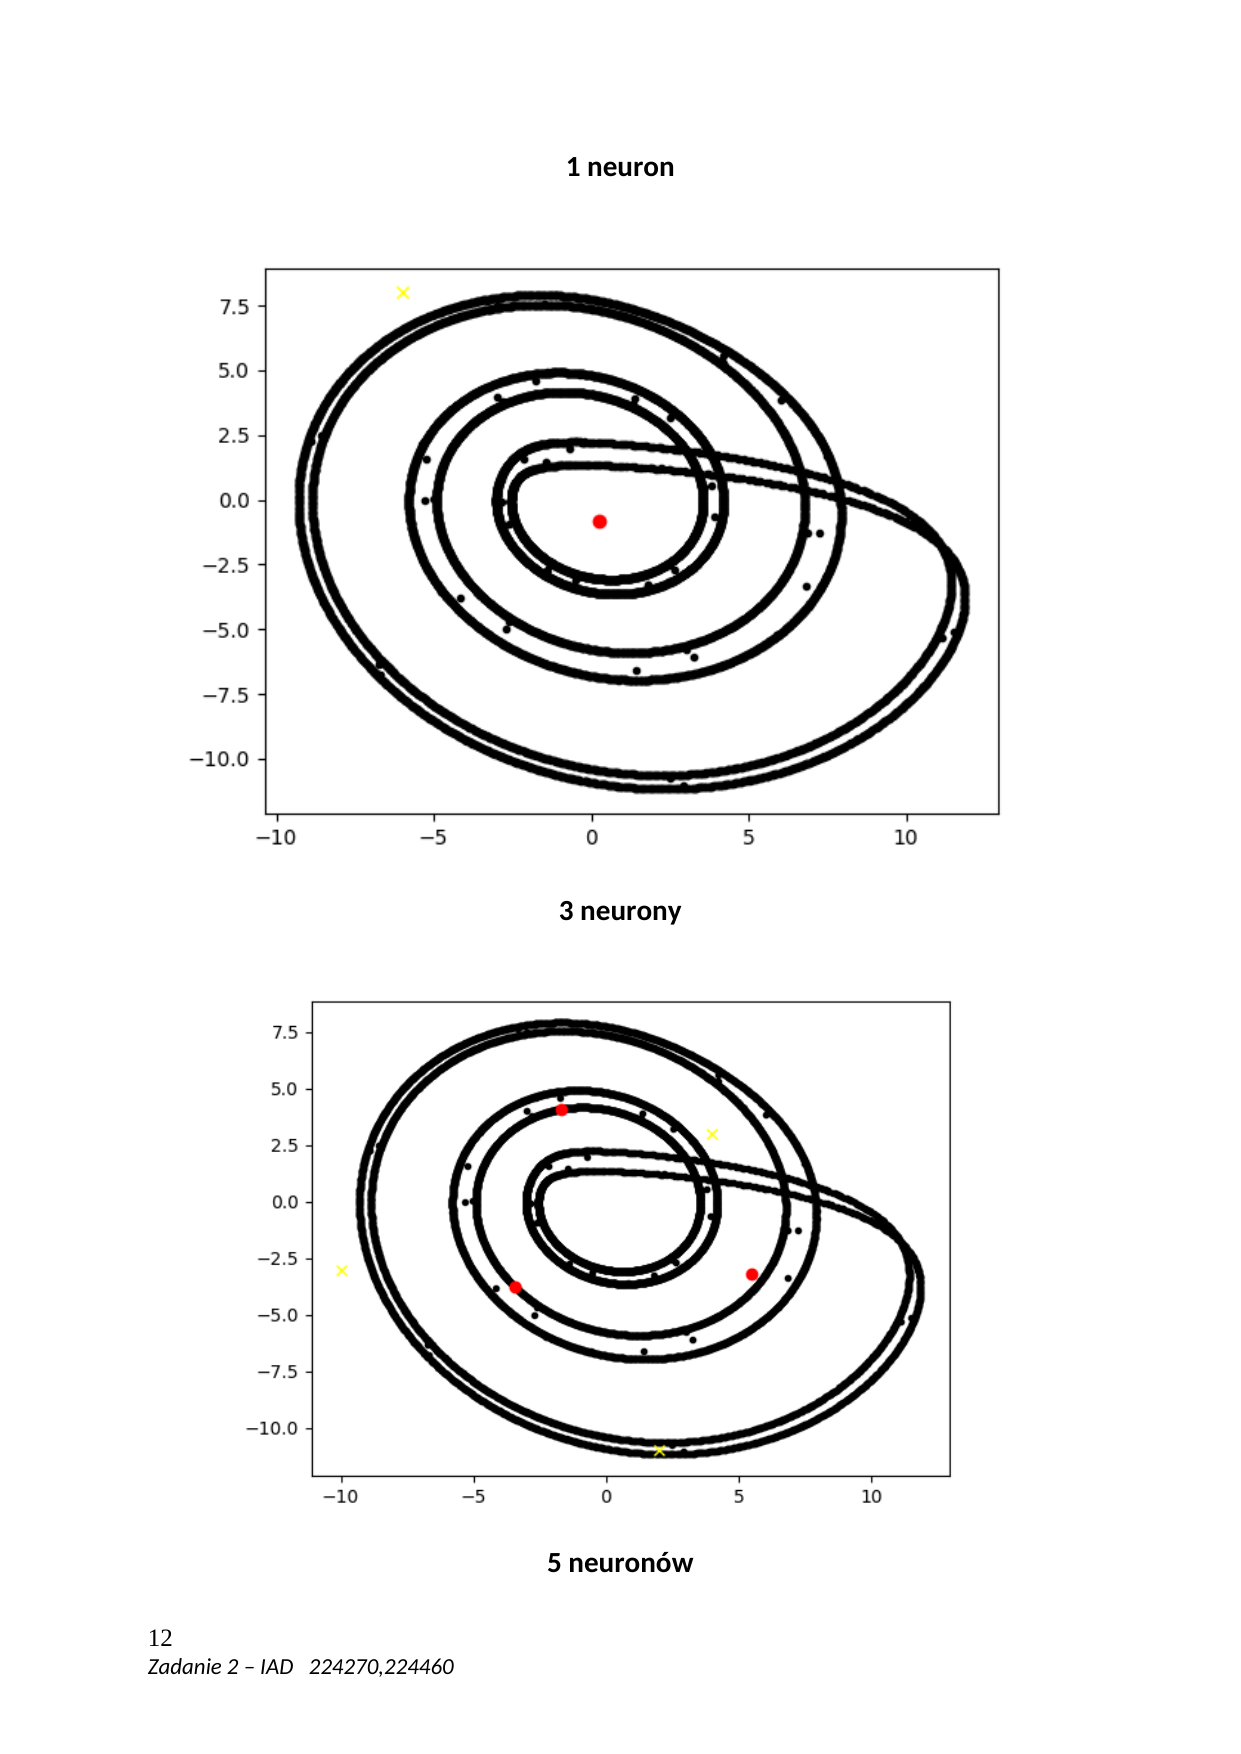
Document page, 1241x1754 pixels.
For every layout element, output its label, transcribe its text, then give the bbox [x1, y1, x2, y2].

text 5 neuronów [148, 1544, 1093, 1580]
text 3 neurony [148, 892, 1093, 928]
picture [209, 927, 1032, 1544]
picture [147, 183, 1093, 892]
text 1 neuron [148, 148, 1093, 183]
